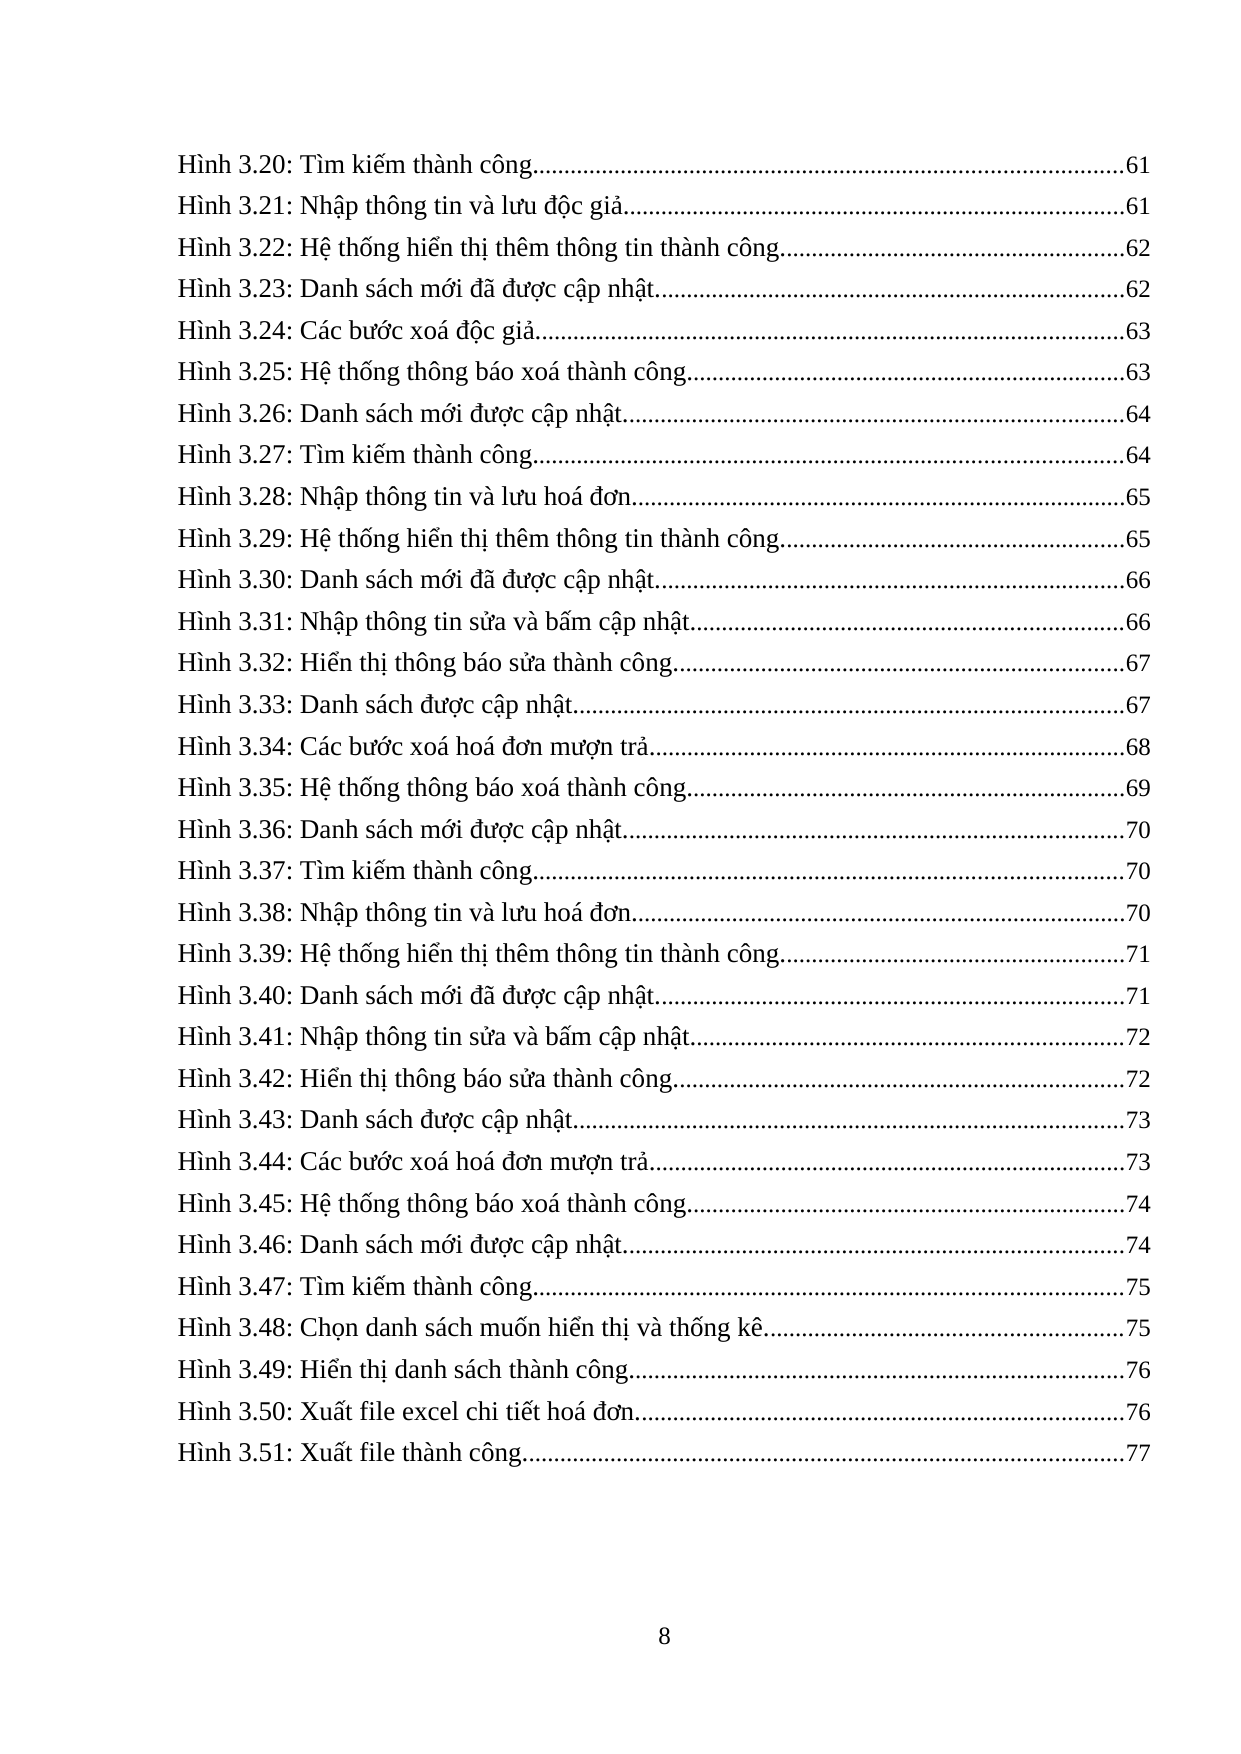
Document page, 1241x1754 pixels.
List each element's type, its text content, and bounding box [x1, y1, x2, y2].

text Hình 3.50: Xuất file excel chi tiết hoá đơn. 76 [177, 1394, 1152, 1426]
text Hình 3.47: Tìm kiếm thành công. 75 [177, 1270, 1152, 1301]
text Hình 3.33: Danh sách được cập nhật. 67 [177, 688, 1152, 719]
text Hình 3.36: Danh sách mới được cập nhật. 70 [177, 813, 1152, 844]
text Hình 3.25: Hệ thống thông báo xoá thành công. 63 [177, 356, 1152, 387]
text Hình 3.22: Hệ thống hiển thị thêm thông tin thành công. 62 [177, 231, 1152, 262]
text Hình 3.37: Tìm kiếm thành công. 70 [177, 854, 1152, 885]
text Hình 3.20: Tìm kiếm thành công. 61 [177, 148, 1152, 179]
text Hình 3.30: Danh sách mới đã được cập nhật. 66 [177, 563, 1152, 594]
text Hình 3.27: Tìm kiếm thành công. 64 [177, 439, 1152, 470]
text Hình 3.24: Các bước xoá độc giả. 63 [177, 314, 1152, 345]
text Hình 3.21: Nhập thông tin và lưu độc giả. 61 [177, 189, 1152, 220]
text Hình 3.45: Hệ thống thông báo xoá thành công. 74 [177, 1187, 1152, 1218]
text Hình 3.34: Các bước xoá hoá đơn mượn trả. 68 [177, 729, 1152, 761]
text Hình 3.28: Nhập thông tin và lưu hoá đơn. 65 [177, 480, 1152, 511]
text Hình 3.48: Chọn danh sách muốn hiển thị và thống kê. 75 [177, 1311, 1152, 1343]
text Hình 3.32: Hiển thị thông báo sửa thành công. 67 [177, 646, 1152, 678]
text Hình 3.49: Hiển thị danh sách thành công. 76 [177, 1353, 1152, 1384]
text Hình 3.40: Danh sách mới đã được cập nhật. 71 [177, 979, 1152, 1010]
text Hình 3.42: Hiển thị thông báo sửa thành công. 72 [177, 1062, 1152, 1093]
text Hình 3.46: Danh sách mới được cập nhật. 74 [177, 1228, 1152, 1259]
text Hình 3.26: Danh sách mới được cập nhật. 64 [177, 397, 1152, 428]
text Hình 3.29: Hệ thống hiển thị thêm thông tin thành công. 65 [177, 522, 1152, 553]
text Hình 3.41: Nhập thông tin sửa và bấm cập nhật. 72 [177, 1021, 1152, 1052]
text Hình 3.51: Xuất file thành công. 77 [177, 1436, 1152, 1467]
text Hình 3.44: Các bước xoá hoá đơn mượn trả. 73 [177, 1145, 1152, 1176]
text Hình 3.43: Danh sách được cập nhật. 73 [177, 1104, 1152, 1135]
text Hình 3.35: Hệ thống thông báo xoá thành công. 69 [177, 771, 1152, 802]
text Hình 3.39: Hệ thống hiển thị thêm thông tin thành công. 71 [177, 937, 1152, 968]
text Hình 3.23: Danh sách mới đã được cập nhật. 62 [177, 272, 1152, 303]
text Hình 3.31: Nhập thông tin sửa và bấm cập nhật. 66 [177, 605, 1152, 636]
text Hình 3.38: Nhập thông tin và lưu hoá đơn. 70 [177, 896, 1152, 927]
